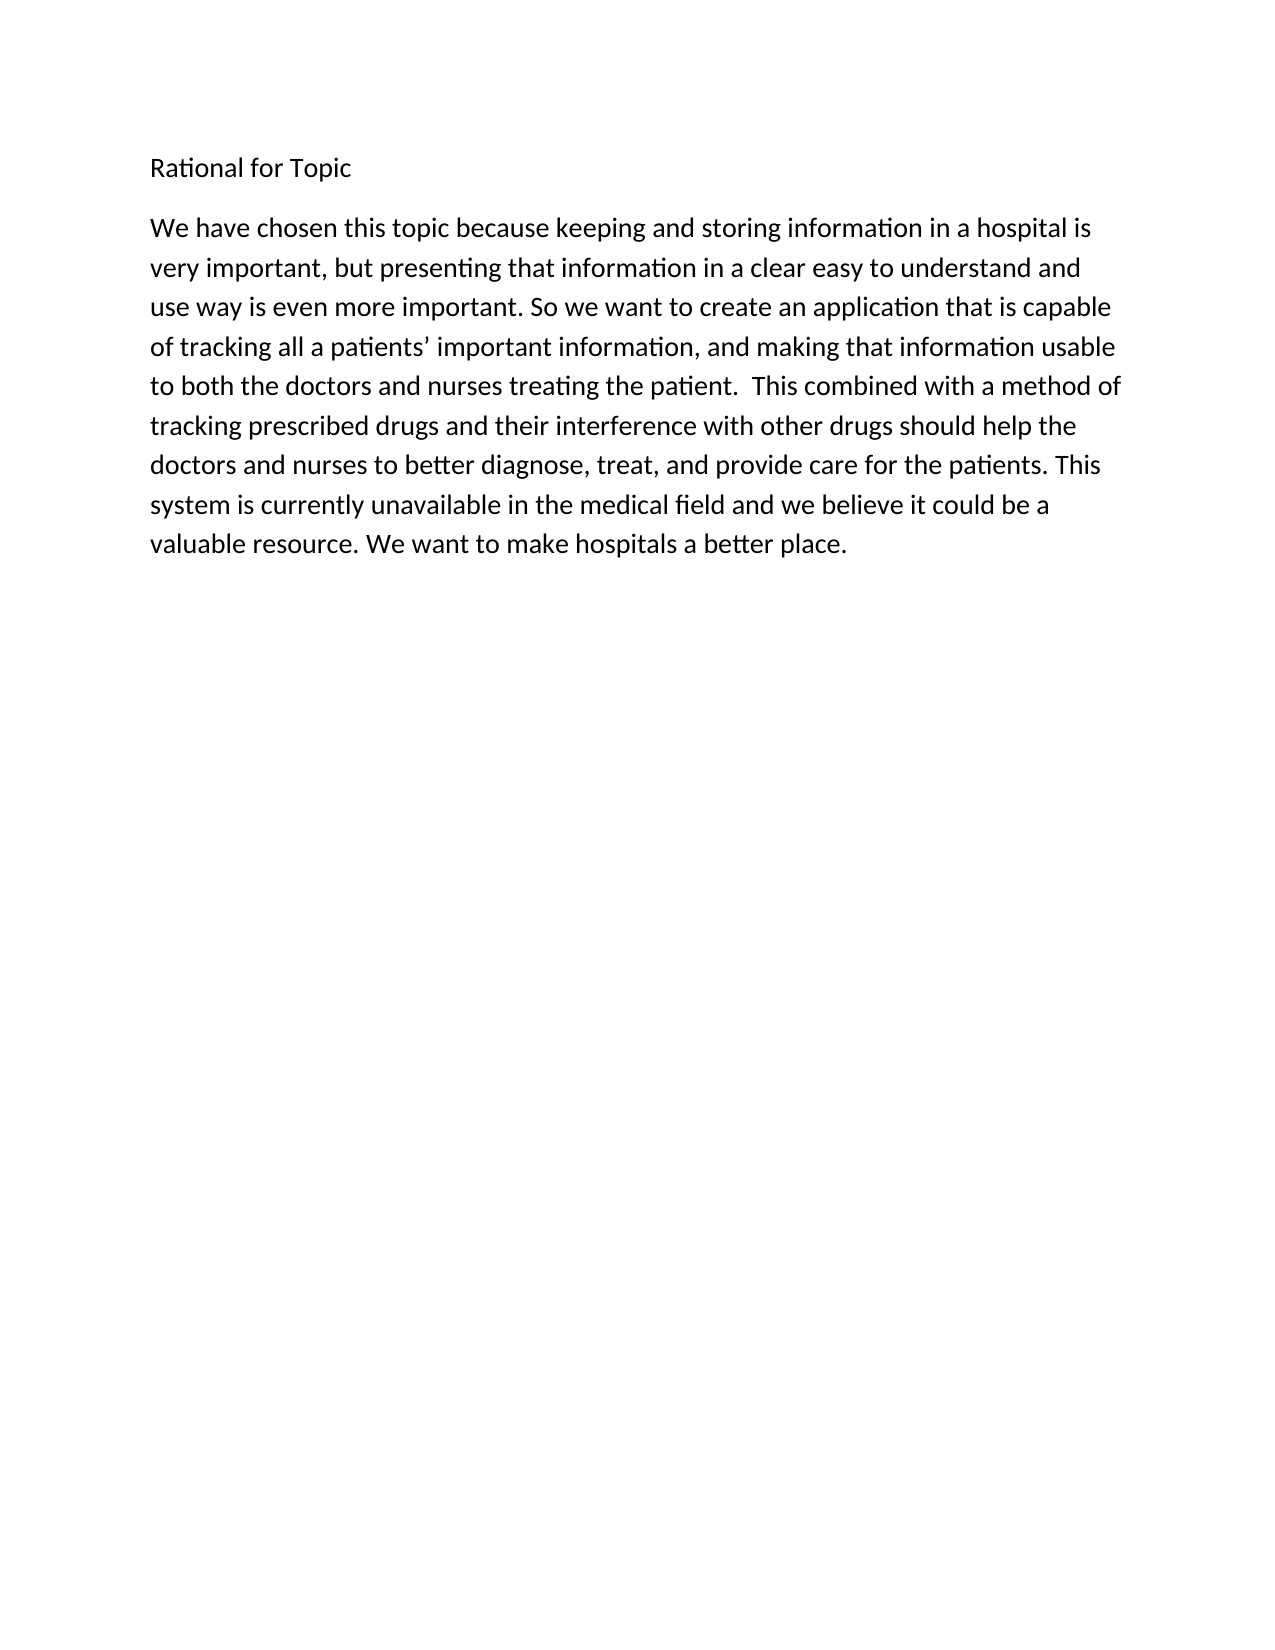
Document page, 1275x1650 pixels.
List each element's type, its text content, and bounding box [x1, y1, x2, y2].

text Rational for Topic [150, 150, 1125, 184]
text We have chosen this topic because keeping and storing information in a hospital is very important, but presenting that information in a clear easy to understand and use way is even more important. So we want to create an application that is capable of tracking all a patients’ important information, and making that information usable to both the doctors and nurses treating the patient. This combined with a method of tracking prescribed drugs and their interference with other drugs should help the doctors and nurses to better diagnose, treat, and provide care for the patients. This system is currently unavailable in the medical field and we believe it could be a valuable resource. We want to make hospitals a better place. [150, 210, 1125, 561]
